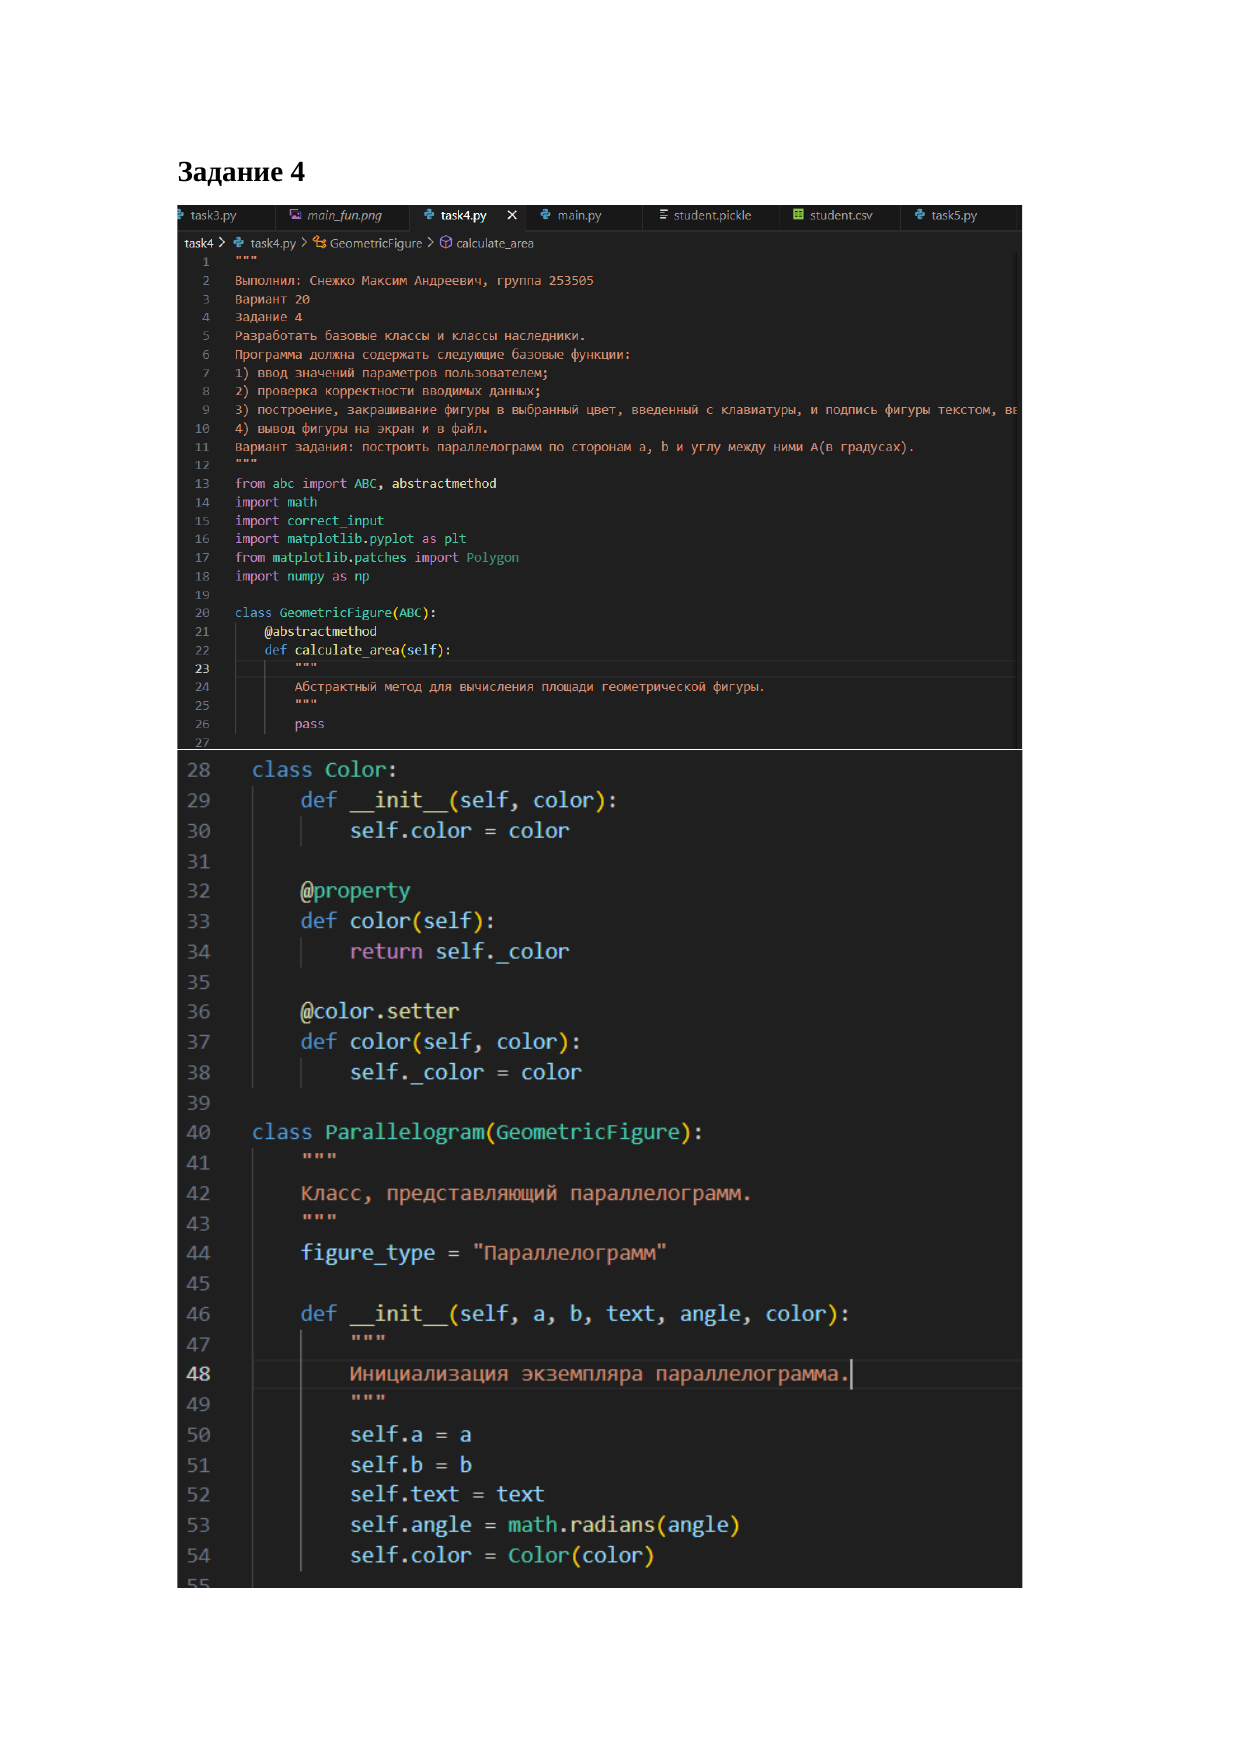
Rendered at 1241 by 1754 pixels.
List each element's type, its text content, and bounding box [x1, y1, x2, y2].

picture [177, 750, 1023, 1588]
picture [177, 205, 1023, 749]
text Задание 4 [177, 118, 1152, 187]
